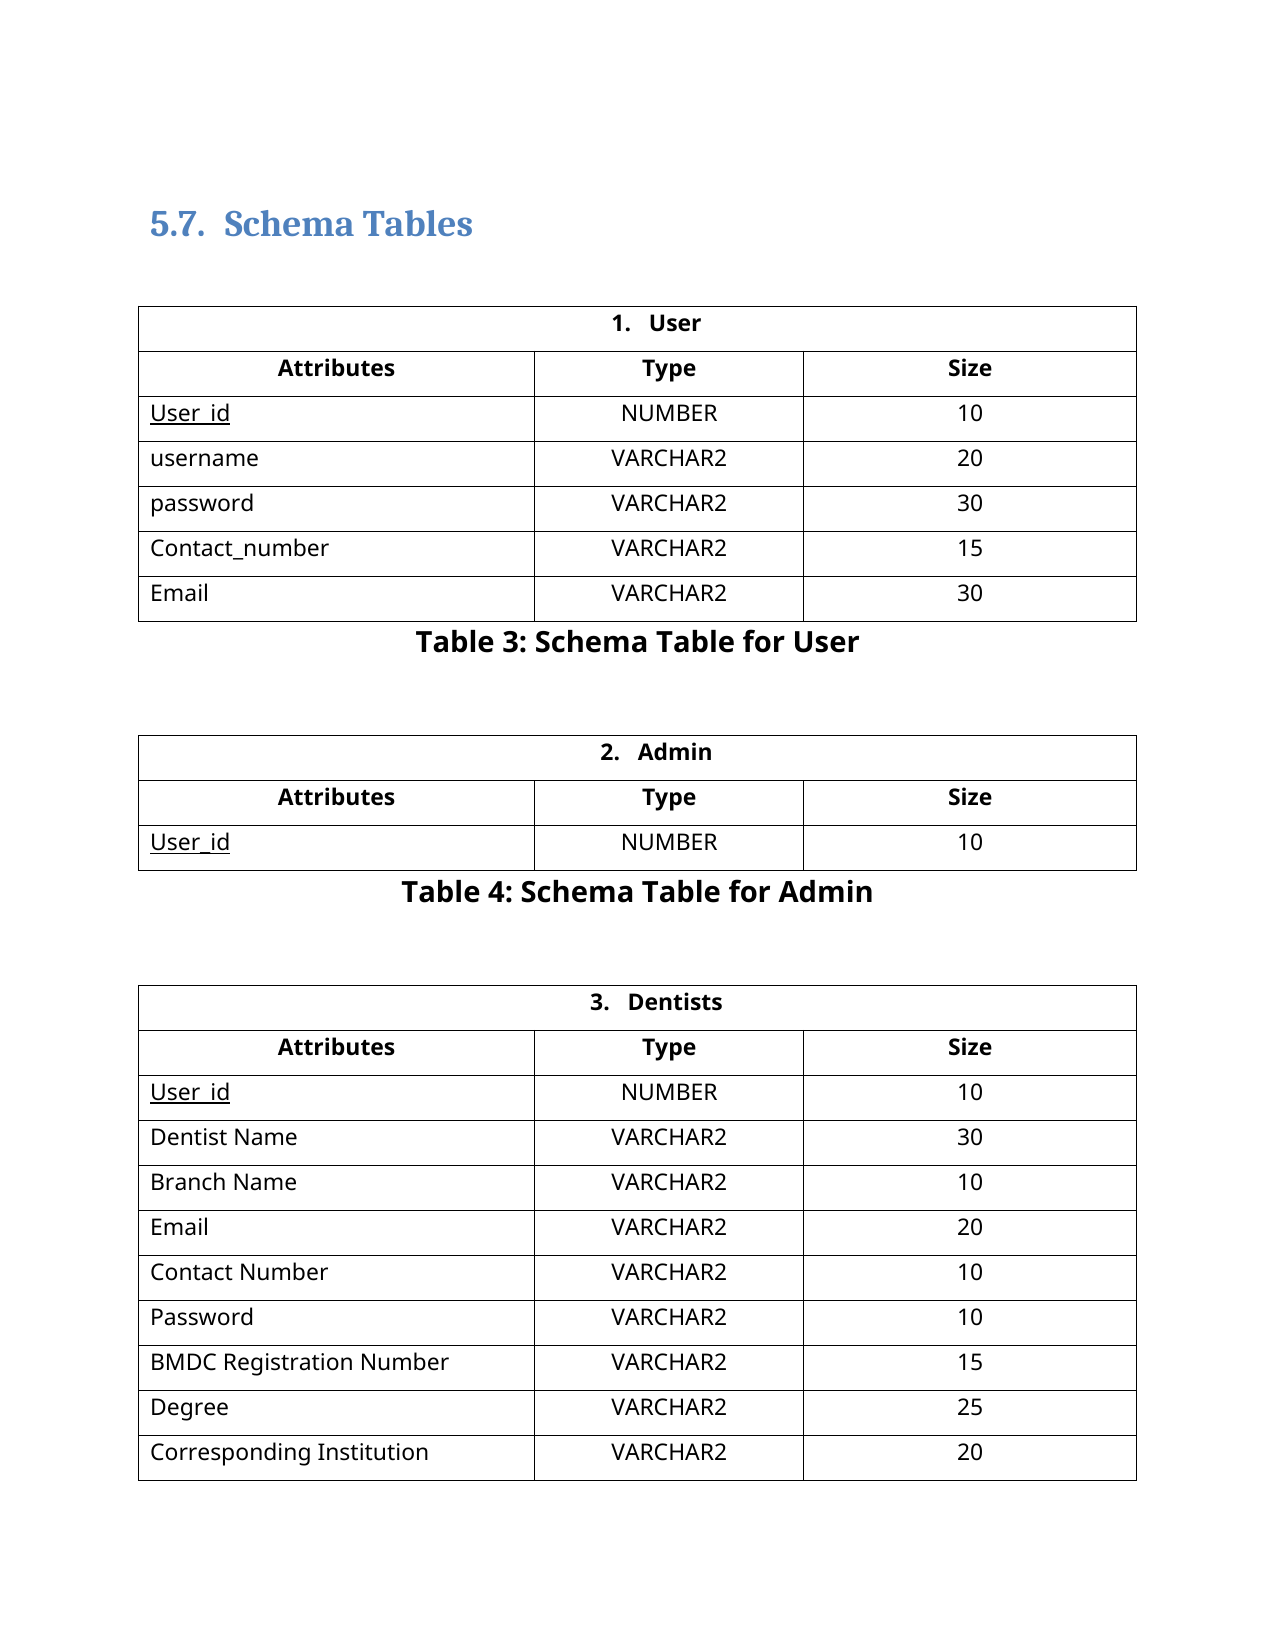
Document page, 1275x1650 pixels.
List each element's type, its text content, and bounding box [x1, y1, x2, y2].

table_cell VARCHAR2 [535, 532, 803, 576]
table_cell User_id [139, 1076, 534, 1120]
table_cell VARCHAR2 [535, 1166, 803, 1210]
table_cell Degree [139, 1391, 534, 1435]
table_cell 10 [804, 1076, 1136, 1120]
table_cell 30 [804, 577, 1136, 621]
table_cell Password [139, 1301, 534, 1345]
subtitle Schema Tables [150, 203, 1125, 246]
table_cell NUMBER [535, 826, 803, 870]
table_cell 10 [804, 1256, 1136, 1300]
table_cell VARCHAR2 [535, 577, 803, 621]
text Table 4: Schema Table for Admin [150, 871, 1125, 911]
table_cell 15 [804, 1346, 1136, 1390]
table_cell username [139, 442, 534, 486]
table_cell VARCHAR2 [535, 1346, 803, 1390]
text Table 3: Schema Table for User [150, 622, 1125, 661]
table_header Admin [139, 736, 1136, 780]
table_cell Contact_number [139, 532, 534, 576]
table_cell VARCHAR2 [535, 1211, 803, 1255]
table_cell password [139, 487, 534, 531]
table_cell Type [535, 781, 803, 825]
table_cell Attributes [139, 352, 534, 396]
table_cell Type [535, 1031, 803, 1075]
table_cell 20 [804, 1436, 1136, 1480]
table_cell 10 [804, 1301, 1136, 1345]
table_cell 25 [804, 1391, 1136, 1435]
table_cell VARCHAR2 [535, 442, 803, 486]
table_cell Dentist Name [139, 1121, 534, 1165]
table_cell Size [804, 352, 1136, 396]
table_cell Attributes [139, 781, 534, 825]
table_cell Size [804, 781, 1136, 825]
table_cell Branch Name [139, 1166, 534, 1210]
table_cell 10 [804, 1166, 1136, 1210]
table_cell Size [804, 1031, 1136, 1075]
table_cell 10 [804, 397, 1136, 441]
table_cell VARCHAR2 [535, 1436, 803, 1480]
table_cell User_id [139, 826, 534, 870]
table_cell BMDC Registration Number [139, 1346, 534, 1390]
table_cell VARCHAR2 [535, 487, 803, 531]
table_cell VARCHAR2 [535, 1256, 803, 1300]
table_cell Email [139, 1211, 534, 1255]
table_cell 30 [804, 487, 1136, 531]
table_cell VARCHAR2 [535, 1301, 803, 1345]
table_cell Corresponding Institution [139, 1436, 534, 1480]
table_cell 20 [804, 1211, 1136, 1255]
table_cell NUMBER [535, 1076, 803, 1120]
table_cell NUMBER [535, 397, 803, 441]
table_cell User_id [139, 397, 534, 441]
table_header User [139, 307, 1136, 351]
table_cell 10 [804, 826, 1136, 870]
table_cell VARCHAR2 [535, 1391, 803, 1435]
table_cell 15 [804, 532, 1136, 576]
table_cell VARCHAR2 [535, 1121, 803, 1165]
table_cell Type [535, 352, 803, 396]
table_cell Contact Number [139, 1256, 534, 1300]
table_cell 20 [804, 442, 1136, 486]
table_cell Email [139, 577, 534, 621]
table_cell Attributes [139, 1031, 534, 1075]
table_cell 30 [804, 1121, 1136, 1165]
table_header Dentists [139, 986, 1136, 1030]
